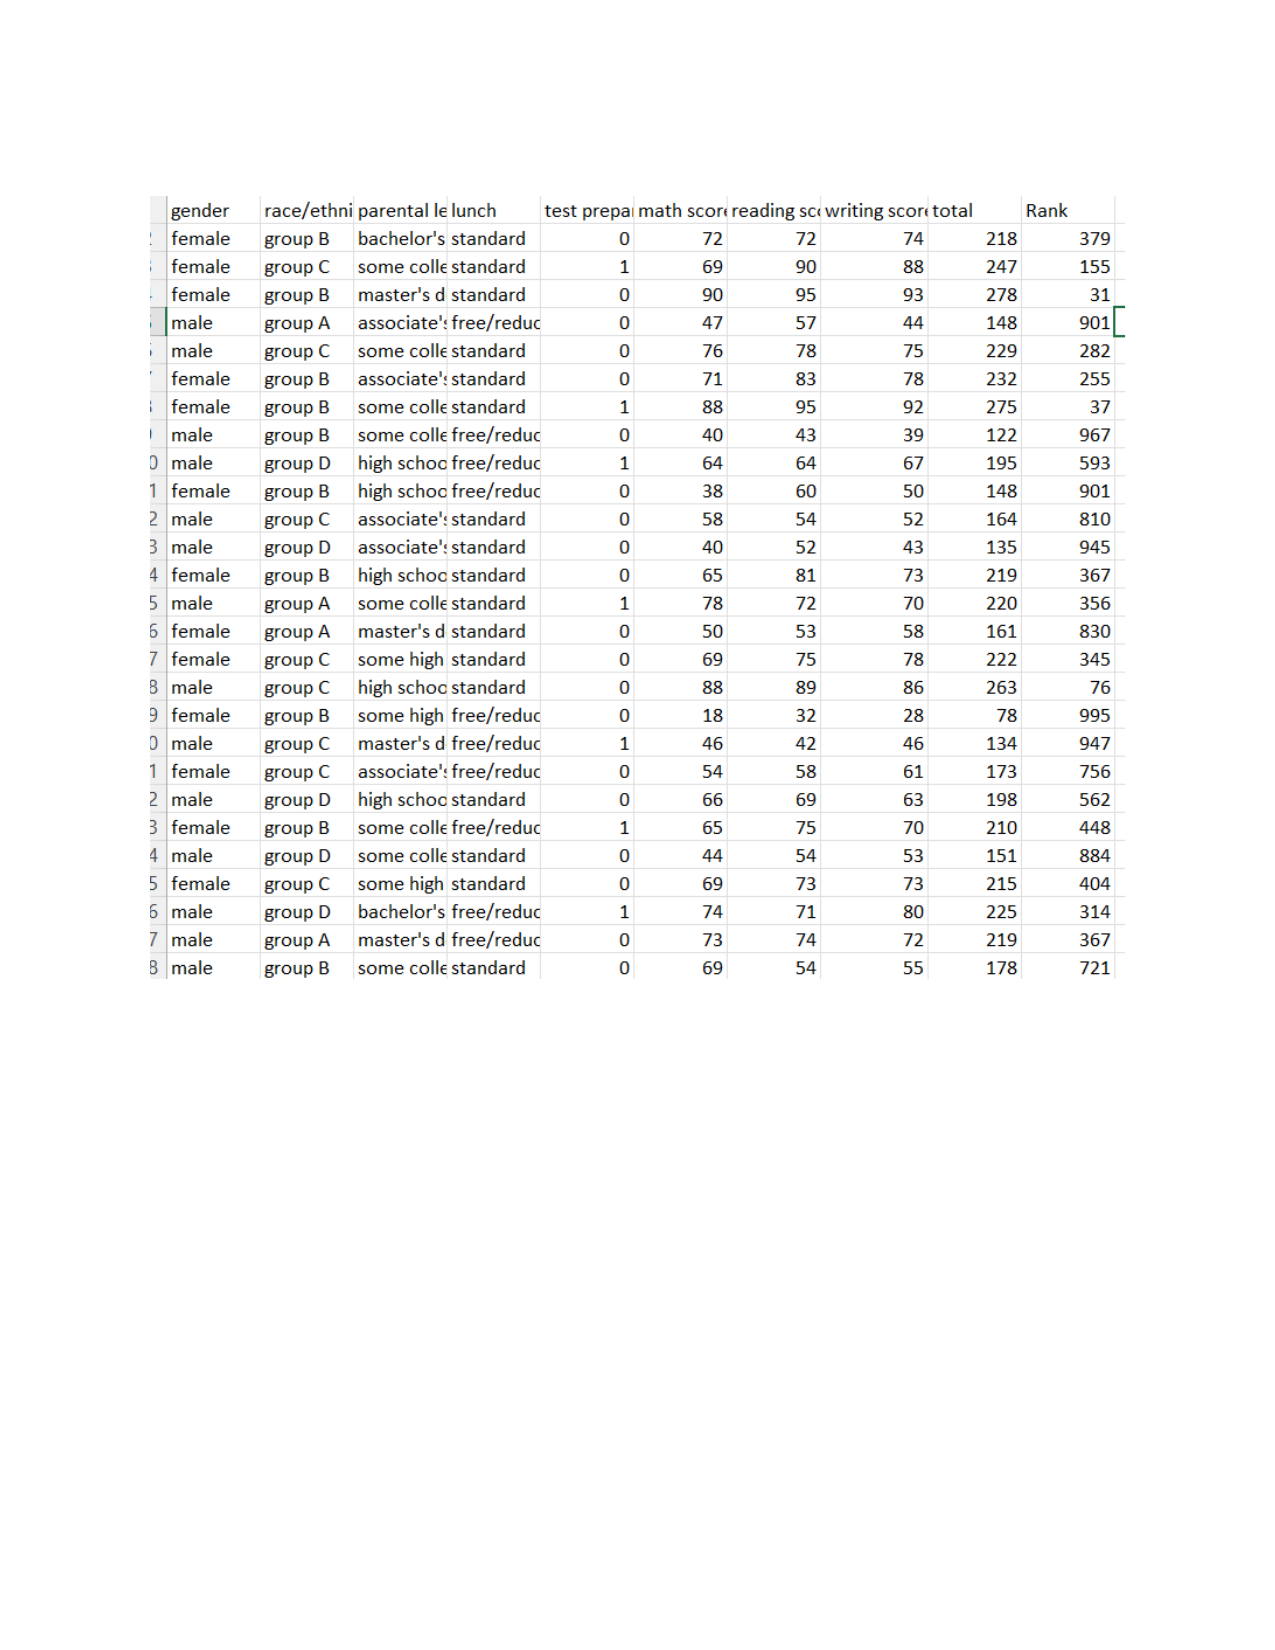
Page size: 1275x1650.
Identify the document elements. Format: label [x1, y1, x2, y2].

picture [150, 196, 1125, 979]
